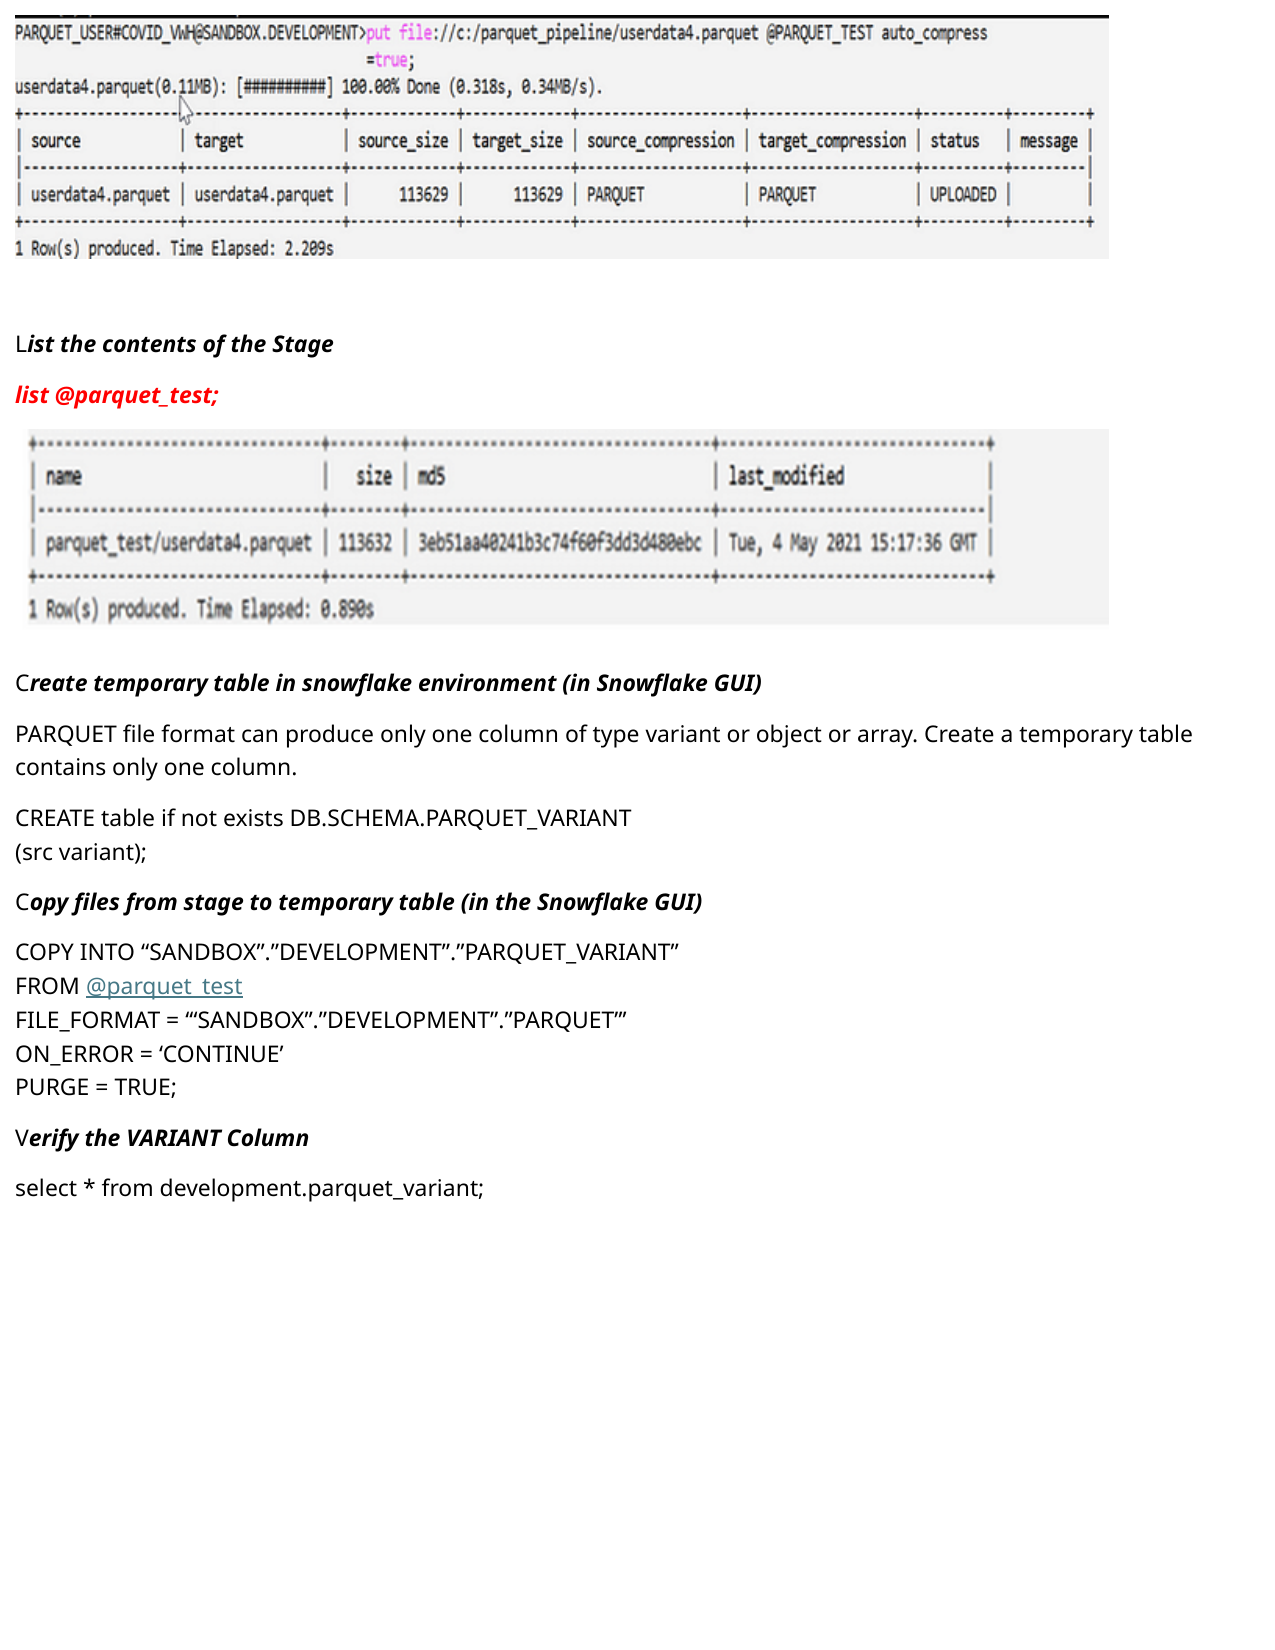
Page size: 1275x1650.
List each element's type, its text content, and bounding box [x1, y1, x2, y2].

text CREATE table if not exists DB.SCHEMA.PARQUET_VARIANT (src variant); [15, 802, 1260, 867]
picture [15, 429, 1109, 648]
text Copy files from stage to temporary table (in the Snowflake GUI) [15, 886, 1260, 917]
text COPY INTO “SANDBOX”.”DEVELOPMENT”.”PARQUET_VARIANT” FROM @parquet_test FILE_FORMAT = ‘“SANDBOX”.”DEVELOPMENT”.”PARQUET”’ ON_ERROR = ‘CONTINUE’ PURGE = TRUE; [15, 936, 1260, 1102]
text select * from development.parquet_variant; [15, 1172, 1260, 1203]
text PARQUET file format can produce only one column of type variant or object or array. Create a temporary table contains only one column. [15, 717, 1260, 782]
text Verify the VARIANT Column [15, 1122, 1260, 1153]
text list @parquet_test; [15, 379, 1260, 410]
text Create temporary table in snowflake environment (in Snowflake GUI) [15, 667, 1260, 698]
text List the contents of the Stage [15, 328, 1260, 359]
picture [15, 15, 1109, 259]
